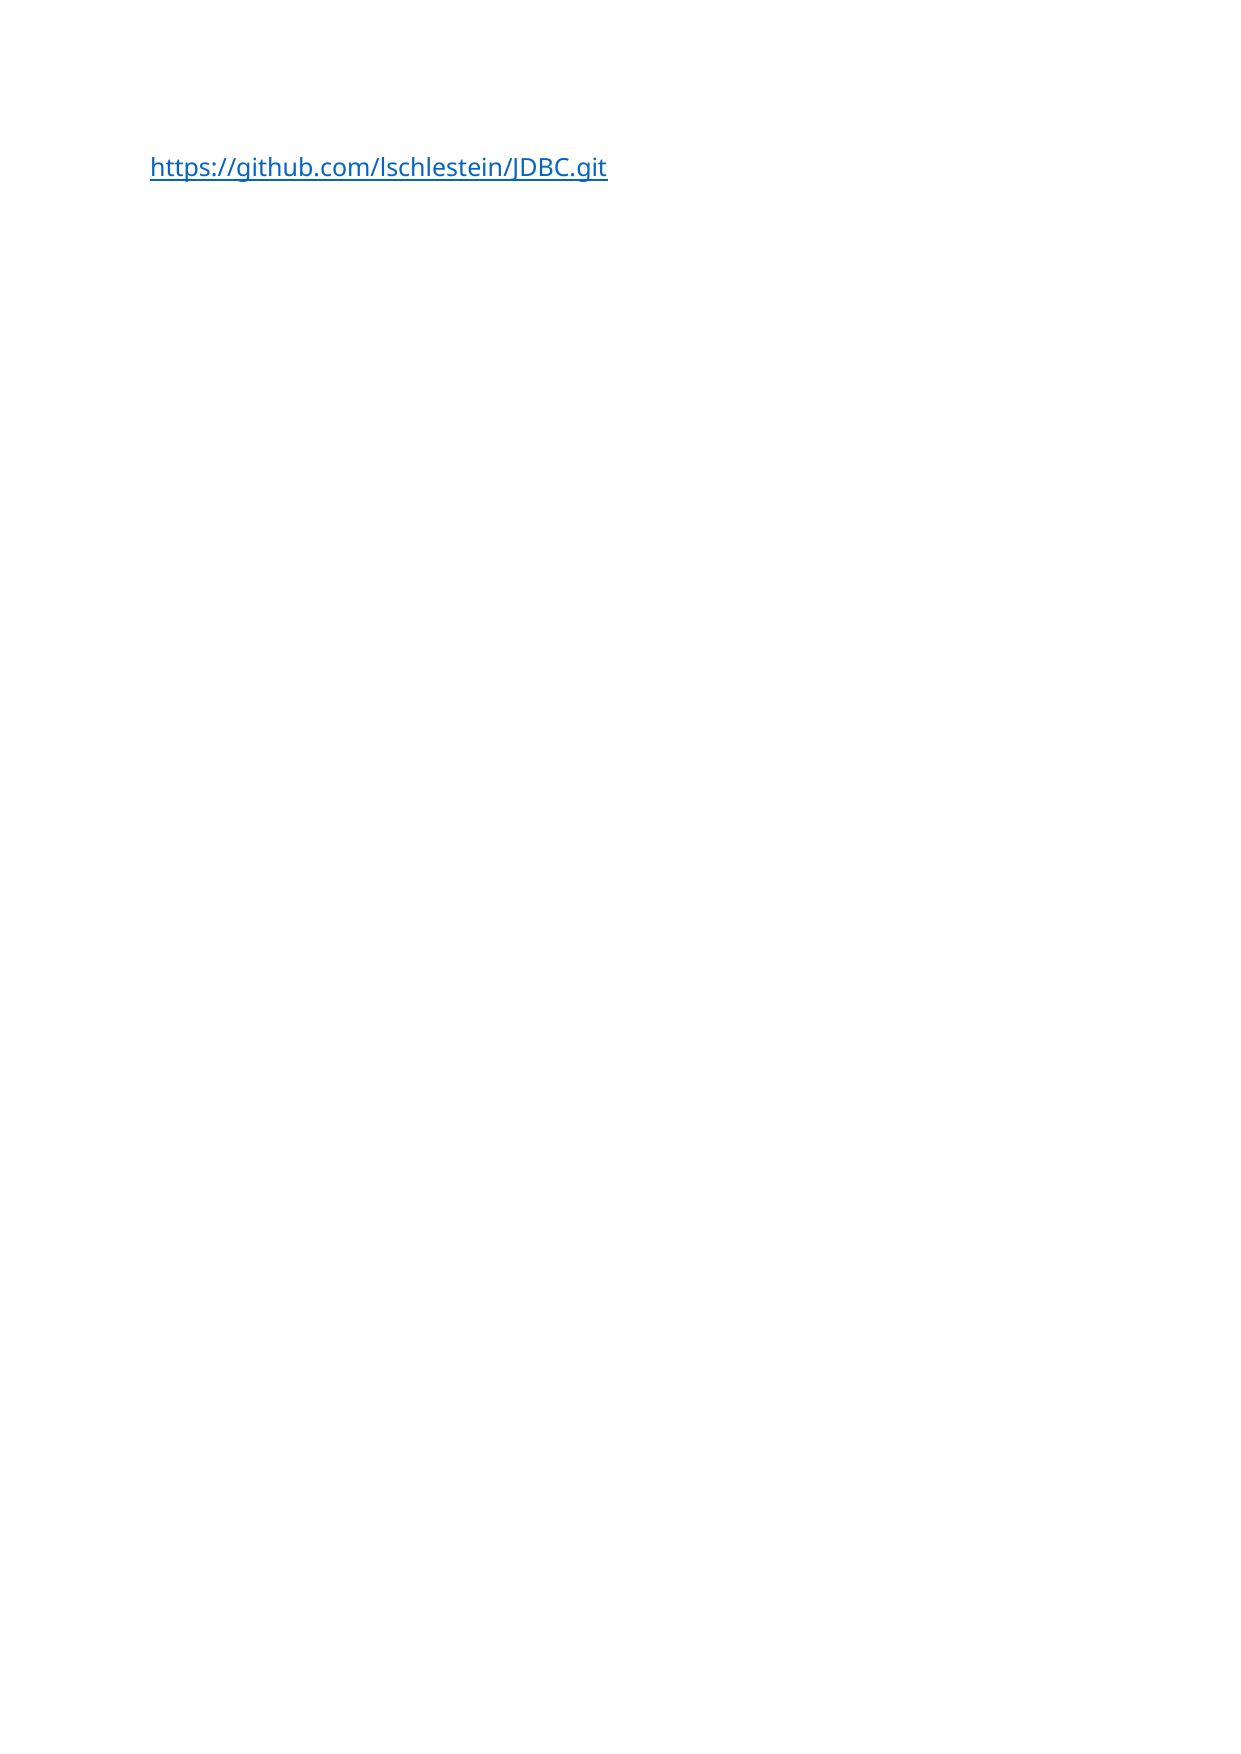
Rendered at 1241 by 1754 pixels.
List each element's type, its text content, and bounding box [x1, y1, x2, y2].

text https://github.com/lschlestein/JDBC.git [150, 150, 1090, 184]
